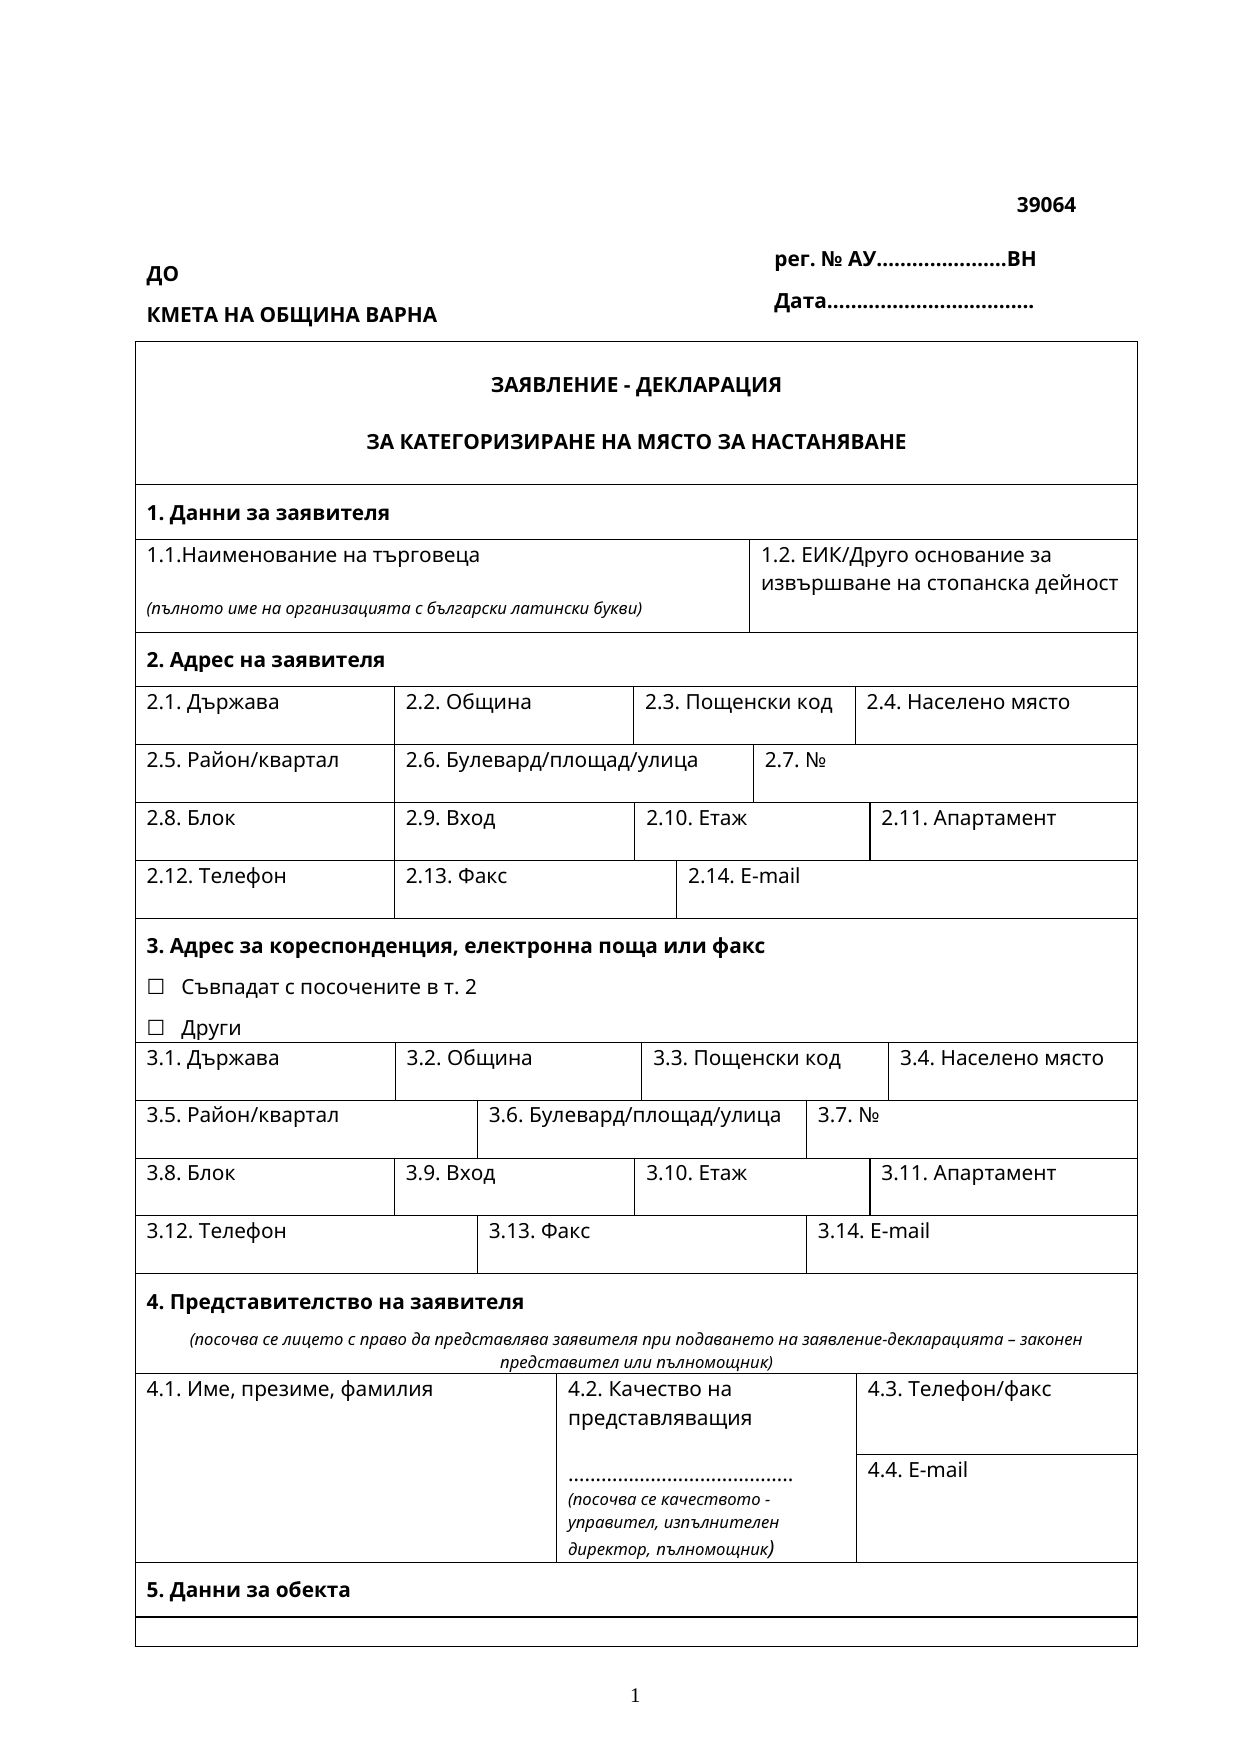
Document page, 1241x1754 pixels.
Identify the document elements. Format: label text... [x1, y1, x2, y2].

table_cell 2.3. Пощенски код [634, 687, 855, 744]
table_cell 2.10. Етаж [635, 803, 869, 860]
table_cell 2.1. Държава [136, 687, 394, 744]
table_cell 4.3. Телефон/факс [857, 1374, 1137, 1454]
table_cell 2.14. Е-mail [677, 861, 1137, 918]
table_cell 3.14. Е-mail [807, 1216, 1137, 1273]
table_cell 2.12. Телефон [136, 861, 394, 918]
table_cell 2.9. Вход [395, 803, 634, 860]
table_cell 1.2. ЕИК/Друго основание за извършване на стопанска дейност [750, 540, 1137, 632]
table_cell 3.1. Държава [136, 1043, 395, 1099]
table_cell 3.2. Община [396, 1043, 641, 1099]
table_cell 3.9. Вход [395, 1159, 634, 1215]
table_cell 3.4. Населено място [889, 1043, 1137, 1099]
table_cell 4. Представителство на заявителя (посочва се лицето с право да представлява заявителя при подаването на заявление-декларацията – законен представител или пълномощник) [136, 1274, 1137, 1373]
table_cell 3. Адрес за кореспонденция, електронна поща или факс Съвпадат с посочените в т. 2 Други [136, 919, 1137, 1042]
table_cell 3.5. Район/квартал [136, 1101, 477, 1157]
table_cell 3.8. Блок [136, 1159, 394, 1215]
table_cell 2.4. Населено място [856, 687, 1137, 744]
table_header ДО КМЕТА НА ОБЩИНА ВАРНА [135, 231, 649, 341]
table_cell 3.6. Булевард/площад/улица [478, 1101, 806, 1157]
table_cell 4.1. Име, презиме, фамилия [136, 1374, 556, 1562]
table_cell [136, 1618, 1137, 1646]
table_cell 2. Адрес на заявителя [136, 633, 1137, 686]
table_cell 3.12. Телефон [136, 1216, 477, 1273]
table_cell 1.1.Наименование на търговеца (пълното име на организацията с български латински букви) [136, 540, 749, 632]
table_cell 2.6. Булевард/площад/улица [395, 745, 753, 802]
table_cell 4.4. Е-mail [857, 1455, 1137, 1562]
table_cell 3.13. Факс [478, 1216, 806, 1273]
table_cell ЗАЯВЛЕНИЕ - ДЕКЛАРАЦИЯ ЗА КАТЕГОРИЗИРАНЕ НА МЯСТО ЗА НАСТАНЯВАНЕ [136, 342, 1137, 484]
table_cell 2.5. Район/квартал [136, 745, 394, 802]
table_cell 2.8. Блок [136, 803, 394, 860]
table_cell 3.3. Пощенски код [642, 1043, 888, 1099]
table_cell 3.7. № [807, 1101, 1137, 1157]
table_cell 2.7. № [754, 745, 1137, 802]
table_cell 4.2. Качество на представляващия ………………………………….. (посочва се качеството - управител, изпълнителен директор, пълномощник) [557, 1374, 856, 1562]
table_cell 1. Данни за заявителя [136, 485, 1137, 539]
table_header рег. № АУ………………….ВН Дата…………….................... [649, 231, 1138, 341]
table_cell 3.11. Апартамент [871, 1159, 1137, 1215]
text 39064 [664, 190, 1122, 219]
table_cell 2.2. Община [395, 687, 633, 744]
table_cell 2.13. Факс [395, 861, 676, 918]
table_cell 2.11. Апартамент [871, 803, 1137, 860]
table_cell 3.10. Етаж [635, 1159, 869, 1215]
table_cell 5. Данни за обекта [136, 1563, 1137, 1616]
